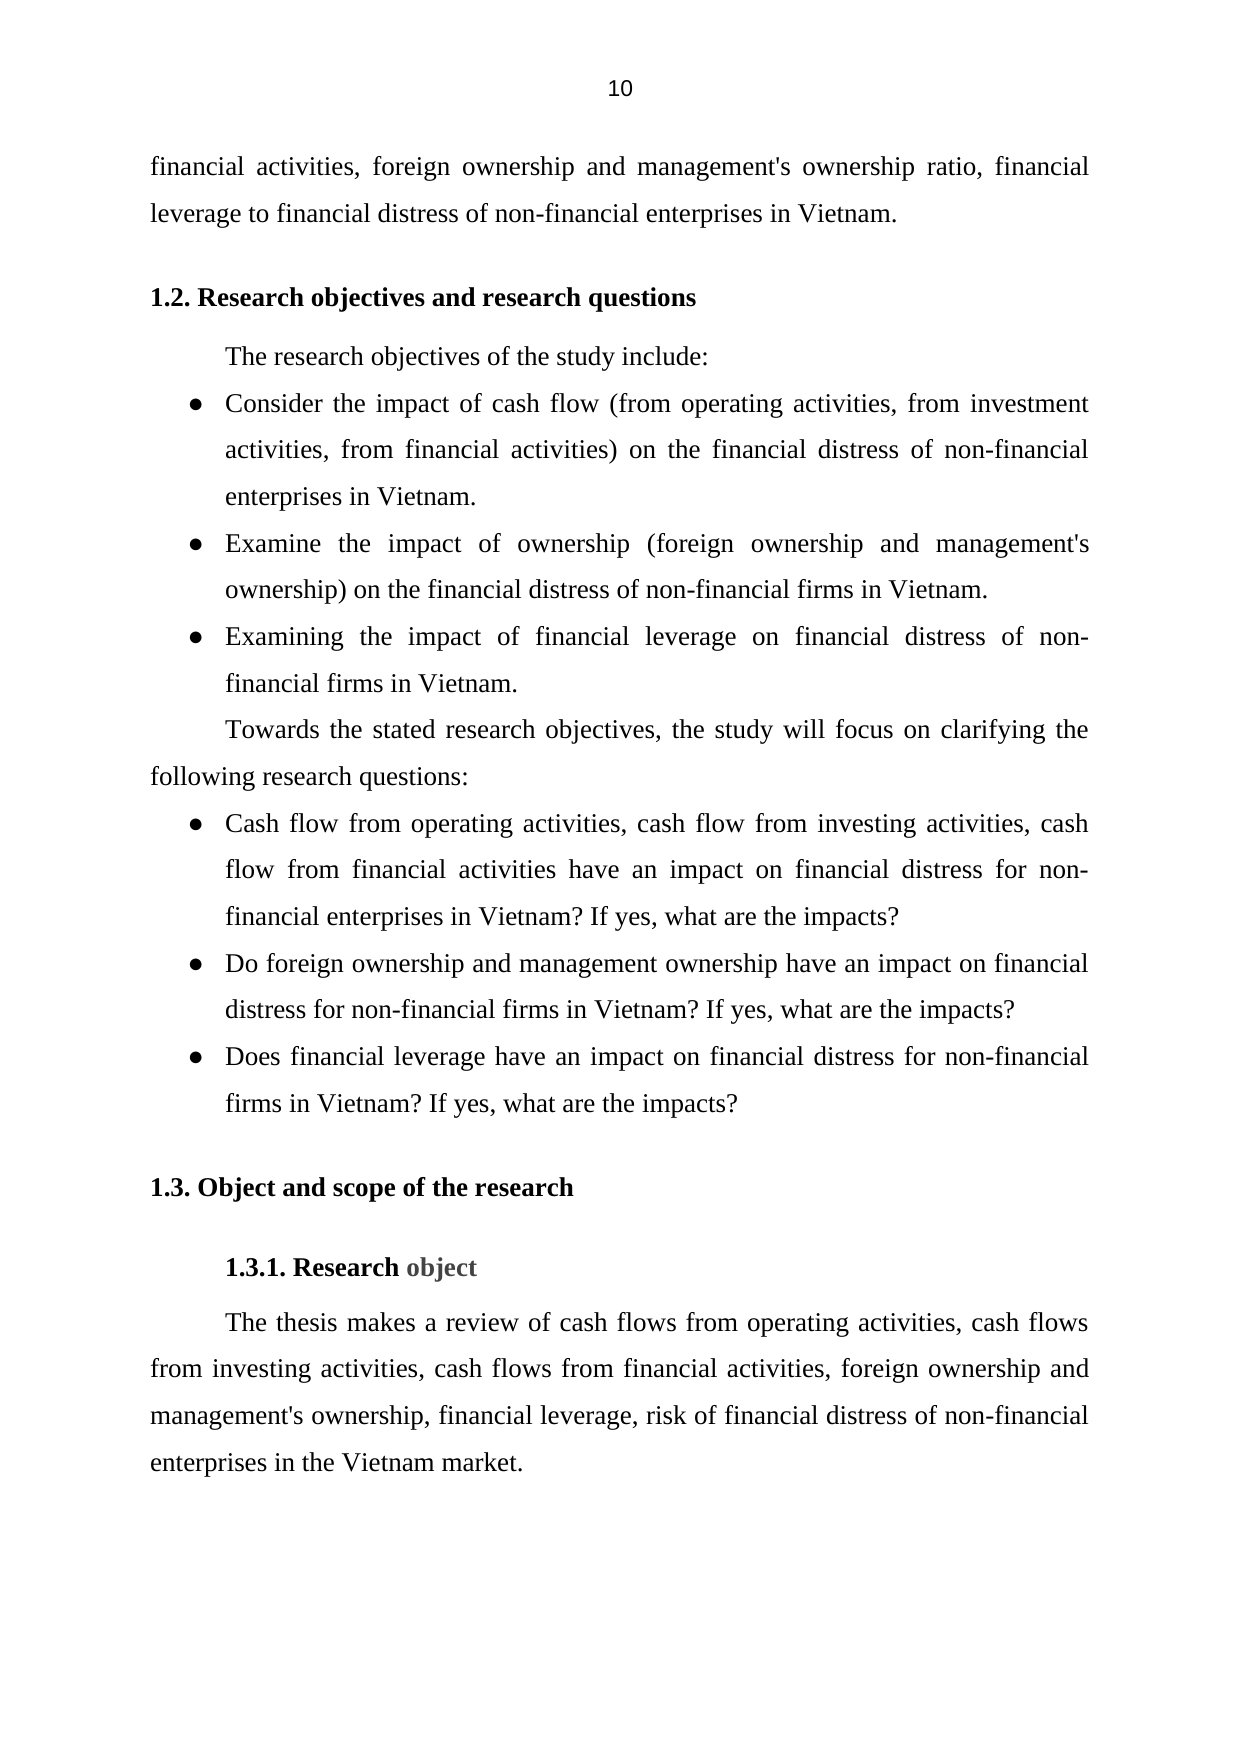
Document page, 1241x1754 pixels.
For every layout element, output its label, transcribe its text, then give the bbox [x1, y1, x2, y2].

list Do foreign ownership and management ownership have an impact on financial distress for non-financial firms in Vietnam? If yes, what are the impacts? [187, 947, 1090, 1024]
list Consider the impact of cash flow (from operating activities, from investment activities, from financial activities) on the financial distress of non-financial enterprises in Vietnam. [187, 387, 1090, 511]
text The research objectives of the study include: [150, 340, 1090, 371]
text The thesis makes a review of cash flows from operating activities, cash flows from investing activities, cash flows from financial activities, foreign ownership and management's ownership, financial leverage, risk of financial distress of non-financial enterprises in the Vietnam market. [150, 1306, 1090, 1477]
list Examine the impact of ownership (foreign ownership and management's ownership) on the financial distress of non-financial firms in Vietnam. [187, 527, 1090, 604]
list Does financial leverage have an impact on financial distress for non-financial firms in Vietnam? If yes, what are the impacts? [187, 1040, 1090, 1118]
list Cash flow from operating activities, cash flow from investing activities, cash flow from financial activities have an impact on financial distress for non-financial enterprises in Vietnam? If yes, what are the impacts? [187, 807, 1090, 931]
subtitle 1.3.1. Research object [150, 1251, 1090, 1282]
list Examining the impact of financial leverage on financial distress of non-financial firms in Vietnam. [187, 620, 1090, 698]
subtitle 1.3. Object and scope of the research [150, 1171, 1090, 1202]
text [150, 150, 1090, 228]
subtitle 1.2. Research objectives and research questions [150, 281, 1090, 312]
text Towards the stated research objectives, the study will focus on clarifying the following research questions: [150, 713, 1090, 791]
